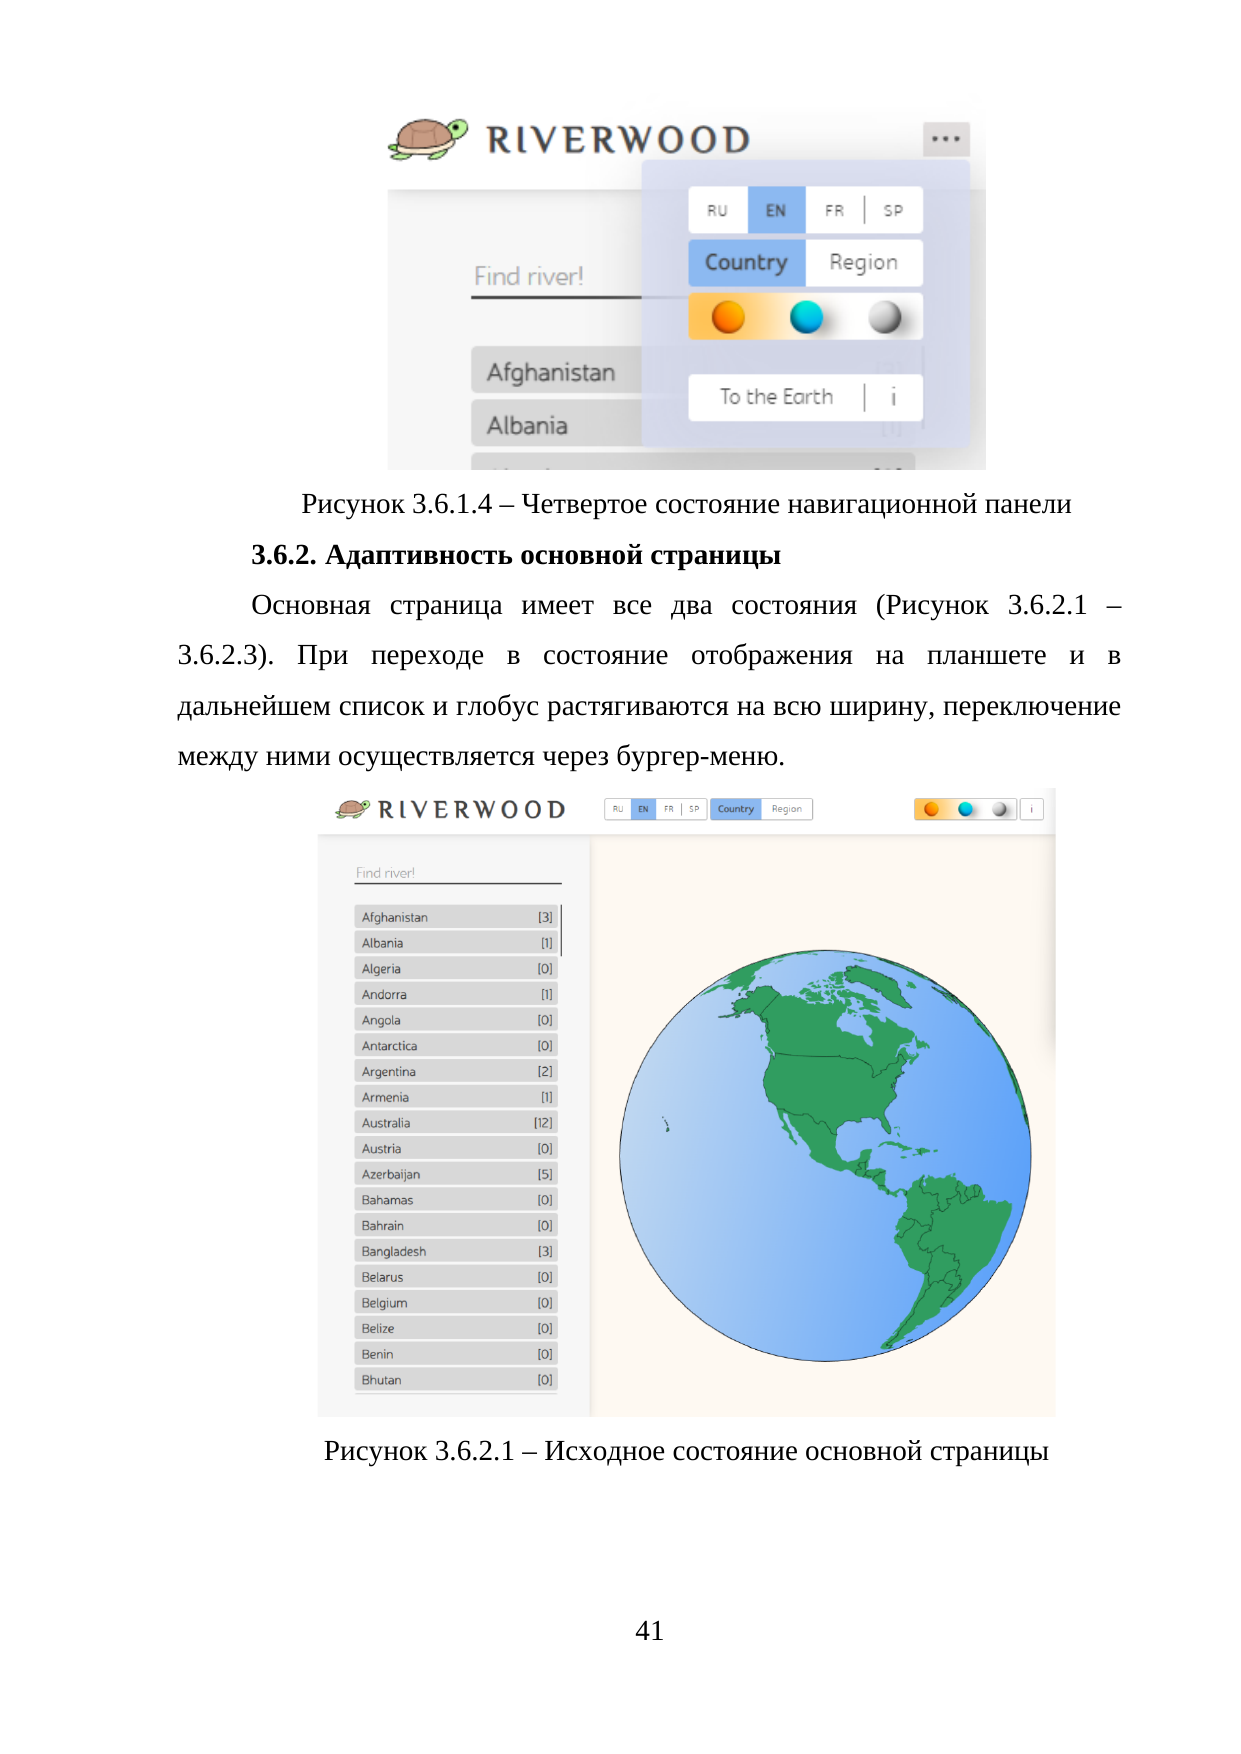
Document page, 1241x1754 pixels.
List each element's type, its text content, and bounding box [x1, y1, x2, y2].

picture [387, 88, 986, 470]
text Основная страница имеет все два состояния (Рисунок 3.6.2.1 – 3.6.2.3). При переходе в состояние отображения на планшете и в дальнейшем список и глобус растягиваются на всю ширину, переключение между ними осуществляется через бургер-меню. [177, 587, 1122, 772]
subtitle Адаптивность основной страницы [177, 537, 1122, 570]
picture [317, 788, 1056, 1417]
text Рисунок 3.6.2.1 – Исходное состояние основной страницы [177, 1433, 1122, 1467]
text Рисунок 3.6.1.4 – Четвертое состояние навигационной панели [177, 487, 1122, 520]
